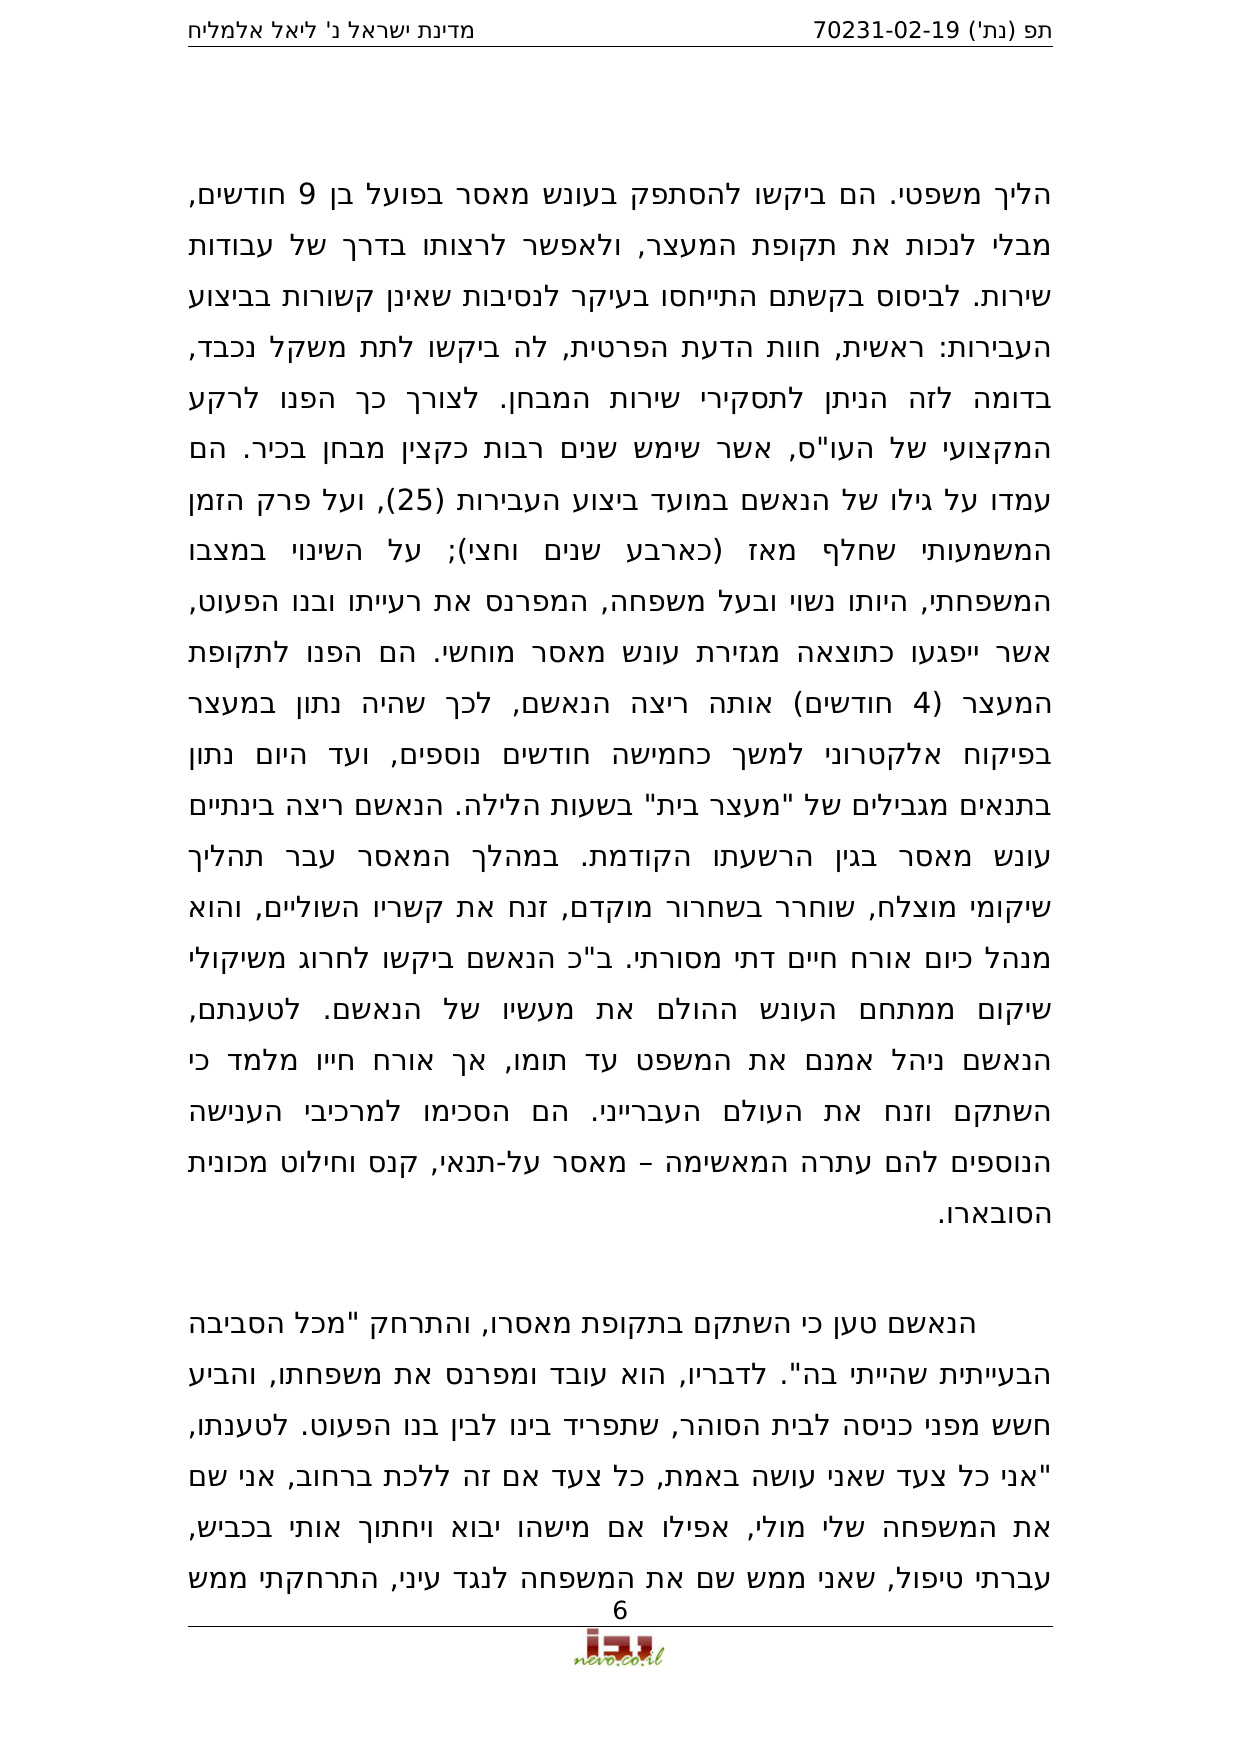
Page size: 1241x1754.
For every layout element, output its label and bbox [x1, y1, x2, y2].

text [187, 1306, 1053, 1595]
text [187, 177, 1053, 1230]
picture [574, 1628, 666, 1667]
